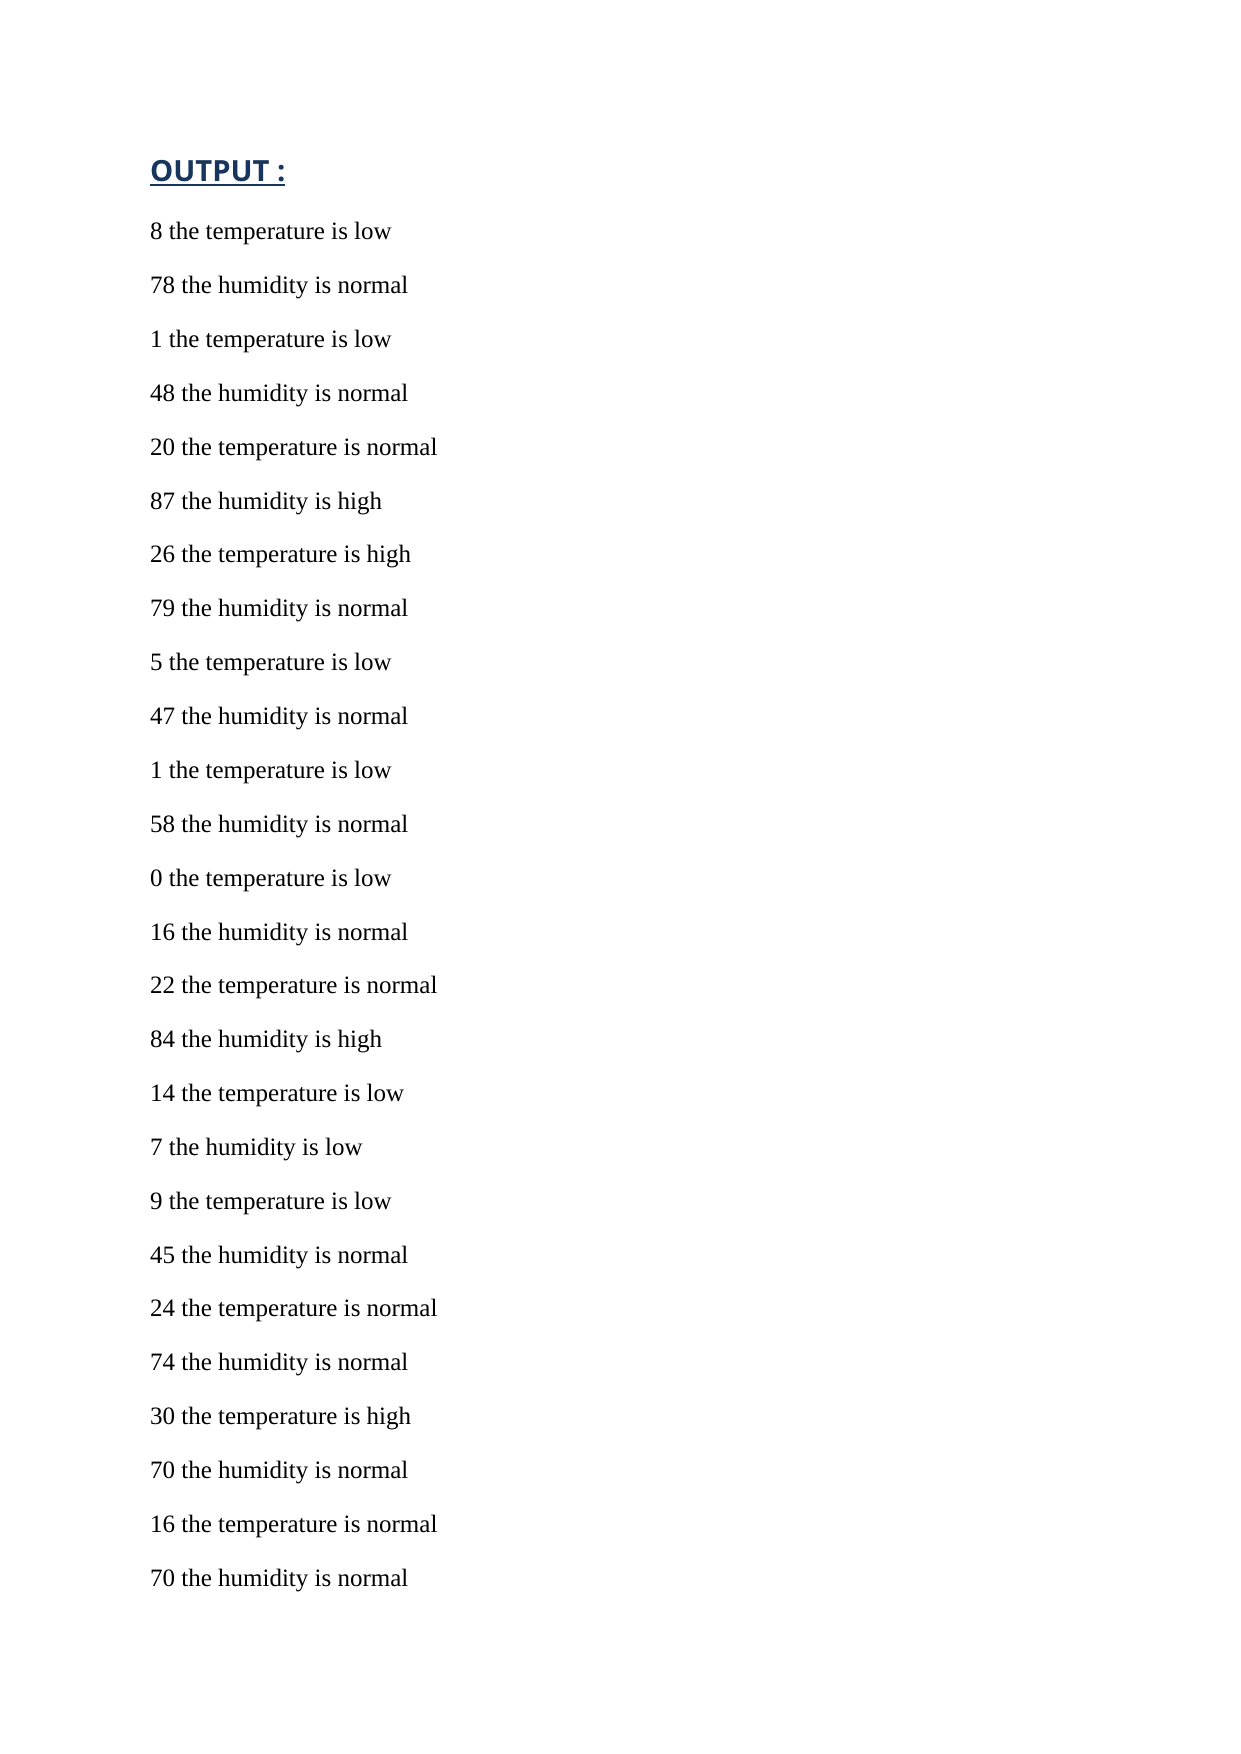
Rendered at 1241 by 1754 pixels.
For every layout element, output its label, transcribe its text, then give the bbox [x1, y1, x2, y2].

text 16 the temperature is normal [150, 1509, 1090, 1538]
text 1 the temperature is low [150, 755, 1090, 784]
text 74 the humidity is normal [150, 1347, 1090, 1376]
text 84 the humidity is high [150, 1024, 1090, 1053]
text 9 the temperature is low [150, 1186, 1090, 1214]
text 8 the temperature is low [150, 216, 1090, 245]
text 70 the humidity is normal [150, 1455, 1090, 1484]
text 14 the temperature is low [150, 1078, 1090, 1107]
text 58 the humidity is normal [150, 809, 1090, 838]
text 48 the humidity is normal [150, 378, 1090, 407]
text 47 the humidity is normal [150, 701, 1090, 730]
text 87 the humidity is high [150, 486, 1090, 514]
text 7 the humidity is low [150, 1132, 1090, 1161]
text 70 the humidity is normal [150, 1563, 1090, 1592]
text 30 the temperature is high [150, 1401, 1090, 1430]
text 24 the temperature is normal [150, 1293, 1090, 1322]
text 16 the humidity is normal [150, 917, 1090, 945]
text 22 the temperature is normal [150, 970, 1090, 999]
text 20 the temperature is normal [150, 432, 1090, 461]
text 5 the temperature is low [150, 647, 1090, 676]
text 45 the humidity is normal [150, 1240, 1090, 1268]
text OUTPUT : [150, 150, 1090, 190]
text 0 the temperature is low [150, 863, 1090, 891]
text 78 the humidity is normal [150, 270, 1090, 299]
text 26 the temperature is high [150, 539, 1090, 568]
text 79 the humidity is normal [150, 593, 1090, 622]
text 1 the temperature is low [150, 324, 1090, 353]
